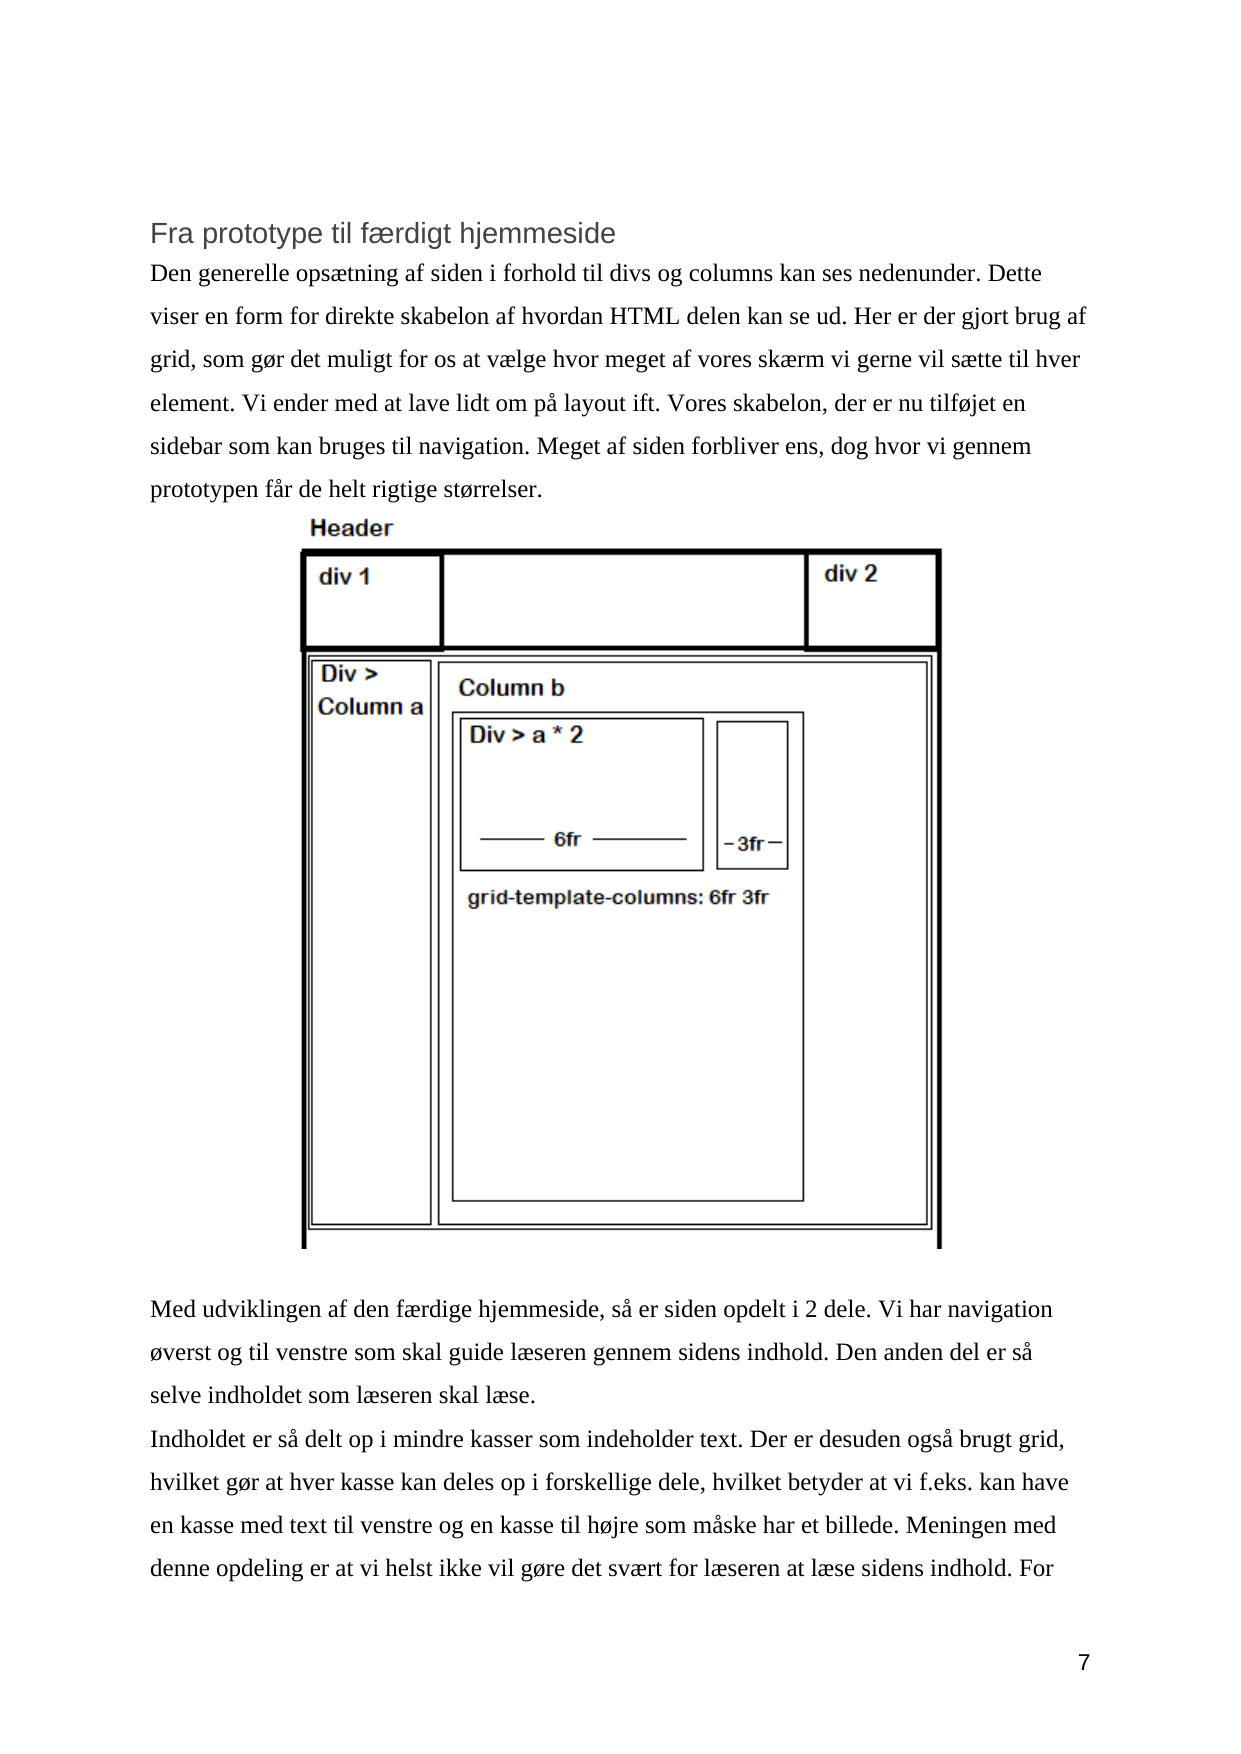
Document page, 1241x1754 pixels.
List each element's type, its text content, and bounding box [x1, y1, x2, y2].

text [150, 1424, 1090, 1582]
text Med udviklingen af den færdige hjemmeside, så er siden opdelt i 2 dele. Vi har navigation øverst og til venstre som skal guide læseren gennem sidens indhold. Den anden del er så selve indholdet som læseren skal læse. [150, 1294, 1090, 1409]
text Den generelle opsætning af siden i forhold til divs og columns kan ses nedenunder. Dette viser en form for direkte skabelon af hvordan HTML delen kan se ud. Her er der gjort brug af grid, som gør det muligt for os at vælge hvor meget af vores skærm vi gerne vil sætte til hver element. Vi ender med at lave lidt om på layout ift. Vores skabelon, der er nu tilføjet en sidebar som kan bruges til navigation. Meget af siden forbliver ens, dog hvor vi gennem prototypen får de helt rigtige størrelser. [150, 258, 1090, 503]
subtitle Fra prototype til færdigt hjemmeside [150, 216, 1090, 250]
picture [277, 517, 964, 1249]
